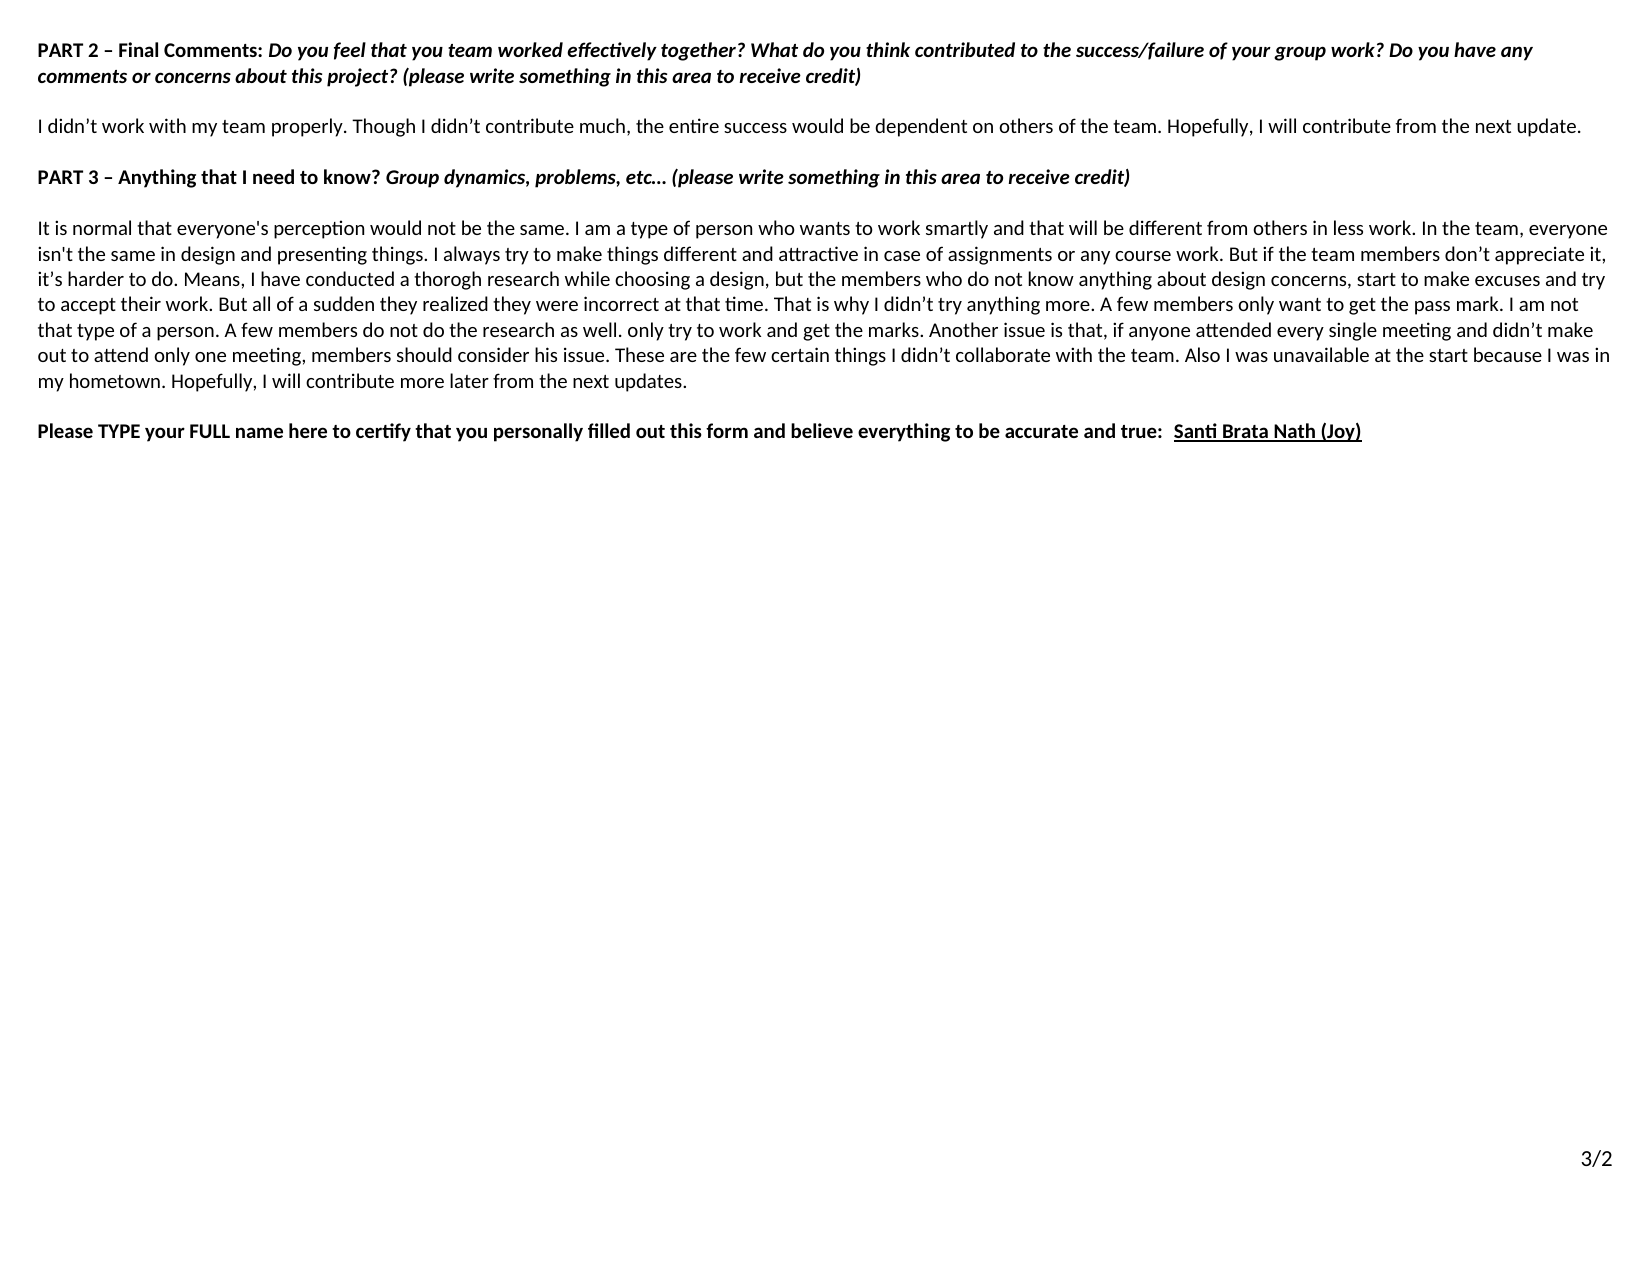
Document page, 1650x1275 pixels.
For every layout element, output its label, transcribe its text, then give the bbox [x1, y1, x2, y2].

text It is normal that everyone's perception would not be the same. I am a type of person who wants to work smartly and that will be different from others in less work. In the team, everyone isn't the same in design and presenting things. I always try to make things different and attractive in case of assignments or any course work. But if the team members don’t appreciate it, it’s harder to do. Means, I have conducted a thorogh research while choosing a design, but the members who do not know anything about design concerns, start to make excuses and try to accept their work. But all of a sudden they realized they were incorrect at that time. That is why I didn’t try anything more. A few members only want to get the pass mark. I am not that type of a person. A few members do not do the research as well. only try to work and get the marks. Another issue is that, if anyone attended every single meeting and didn’t make out to attend only one meeting, members should consider his issue. These are the few certain things I didn’t collaborate with the team. Also I was unavailable at the start because I was in my hometown. Hopefully, I will contribute more later from the next updates. [37, 215, 1612, 393]
text PART 3 – Anything that I need to know? Group dynamics, problems, etc… (please write something in this area to receive credit) [37, 164, 1612, 190]
text Please TYPE your FULL name here to certify that you personally filled out this form and believe everything to be accurate and true: Santi Brata Nath (Joy) [37, 419, 1612, 444]
text PART 2 – Final Comments: Do you feel that you team worked effectively together? What do you think contributed to the success/failure of your group work? Do you have any comments or concerns about this project? (please write something in this area to receive credit) [37, 37, 1612, 88]
text I didn’t work with my team properly. Though I didn’t contribute much, the entire success would be dependent on others of the team. Hopefully, I will contribute from the next update. [37, 114, 1612, 139]
